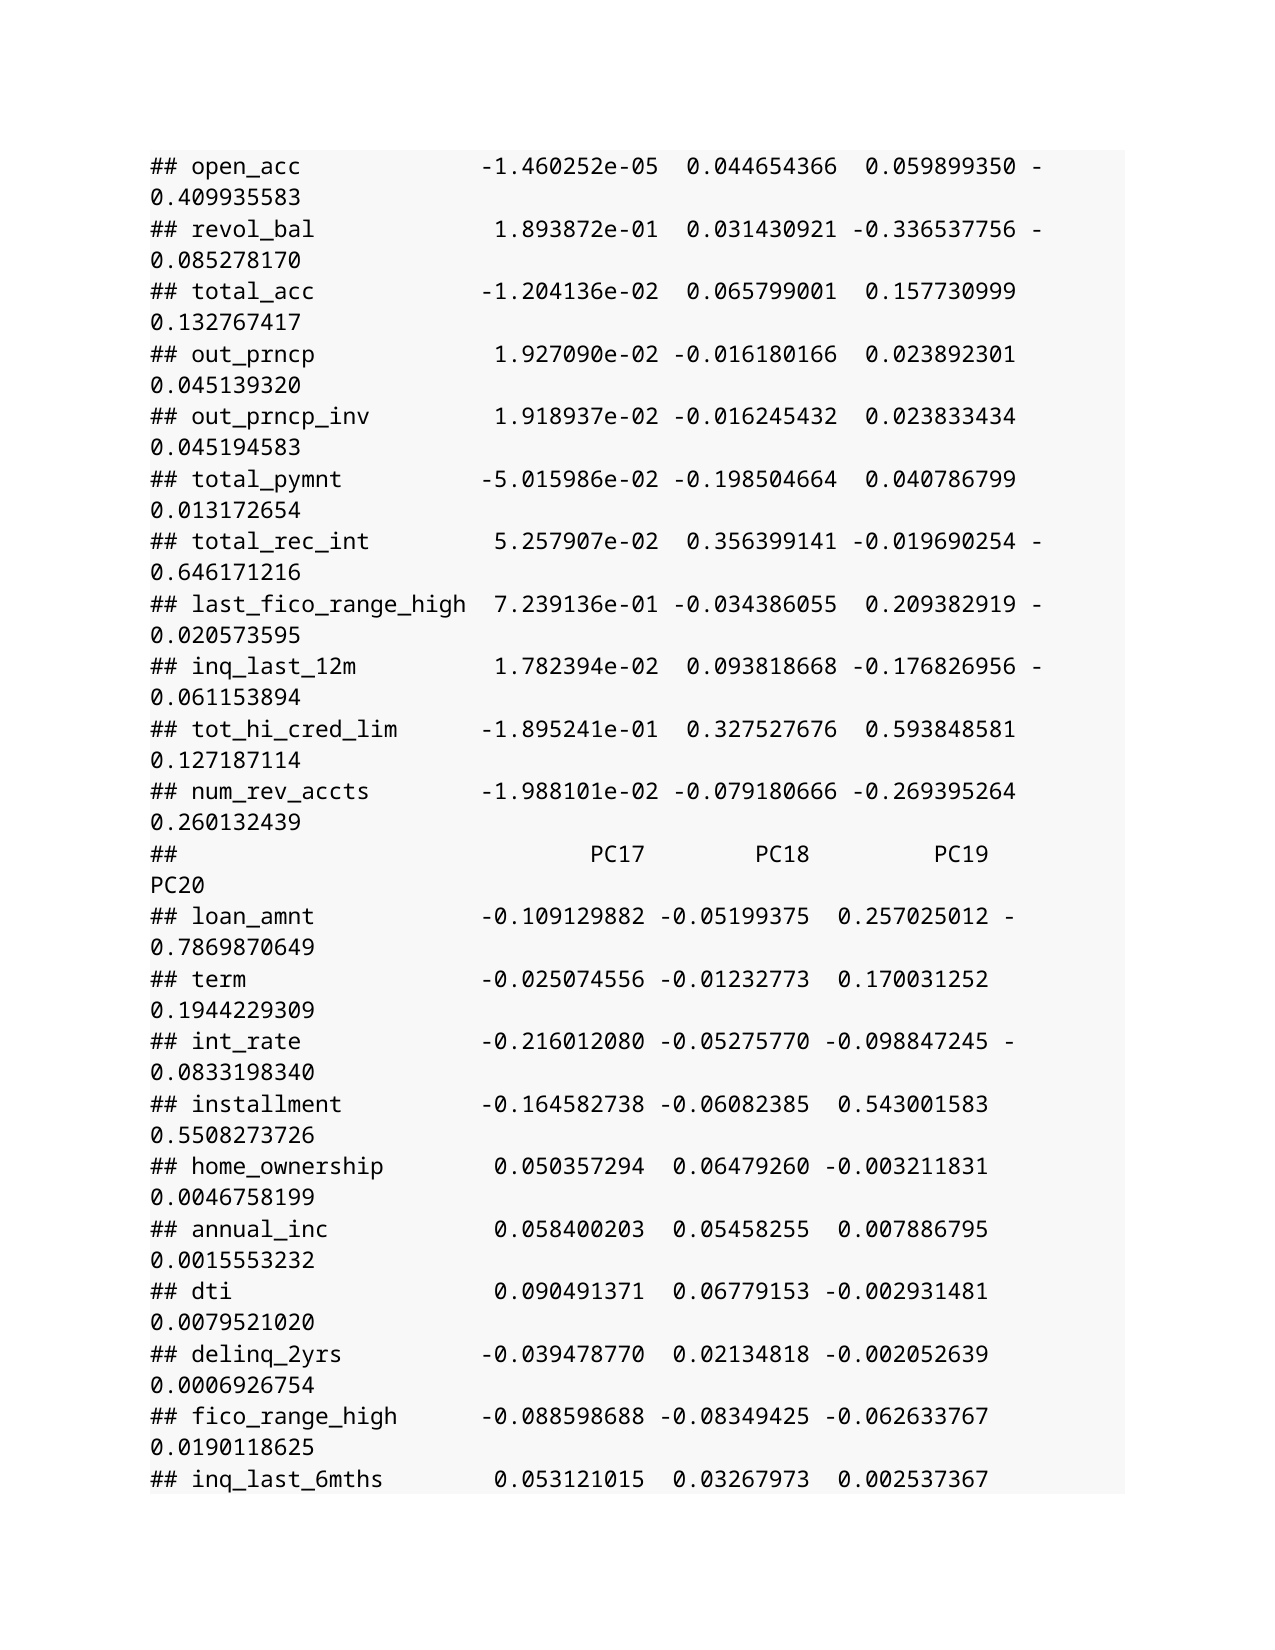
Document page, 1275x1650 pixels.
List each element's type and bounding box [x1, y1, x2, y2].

text [150, 150, 1125, 1494]
